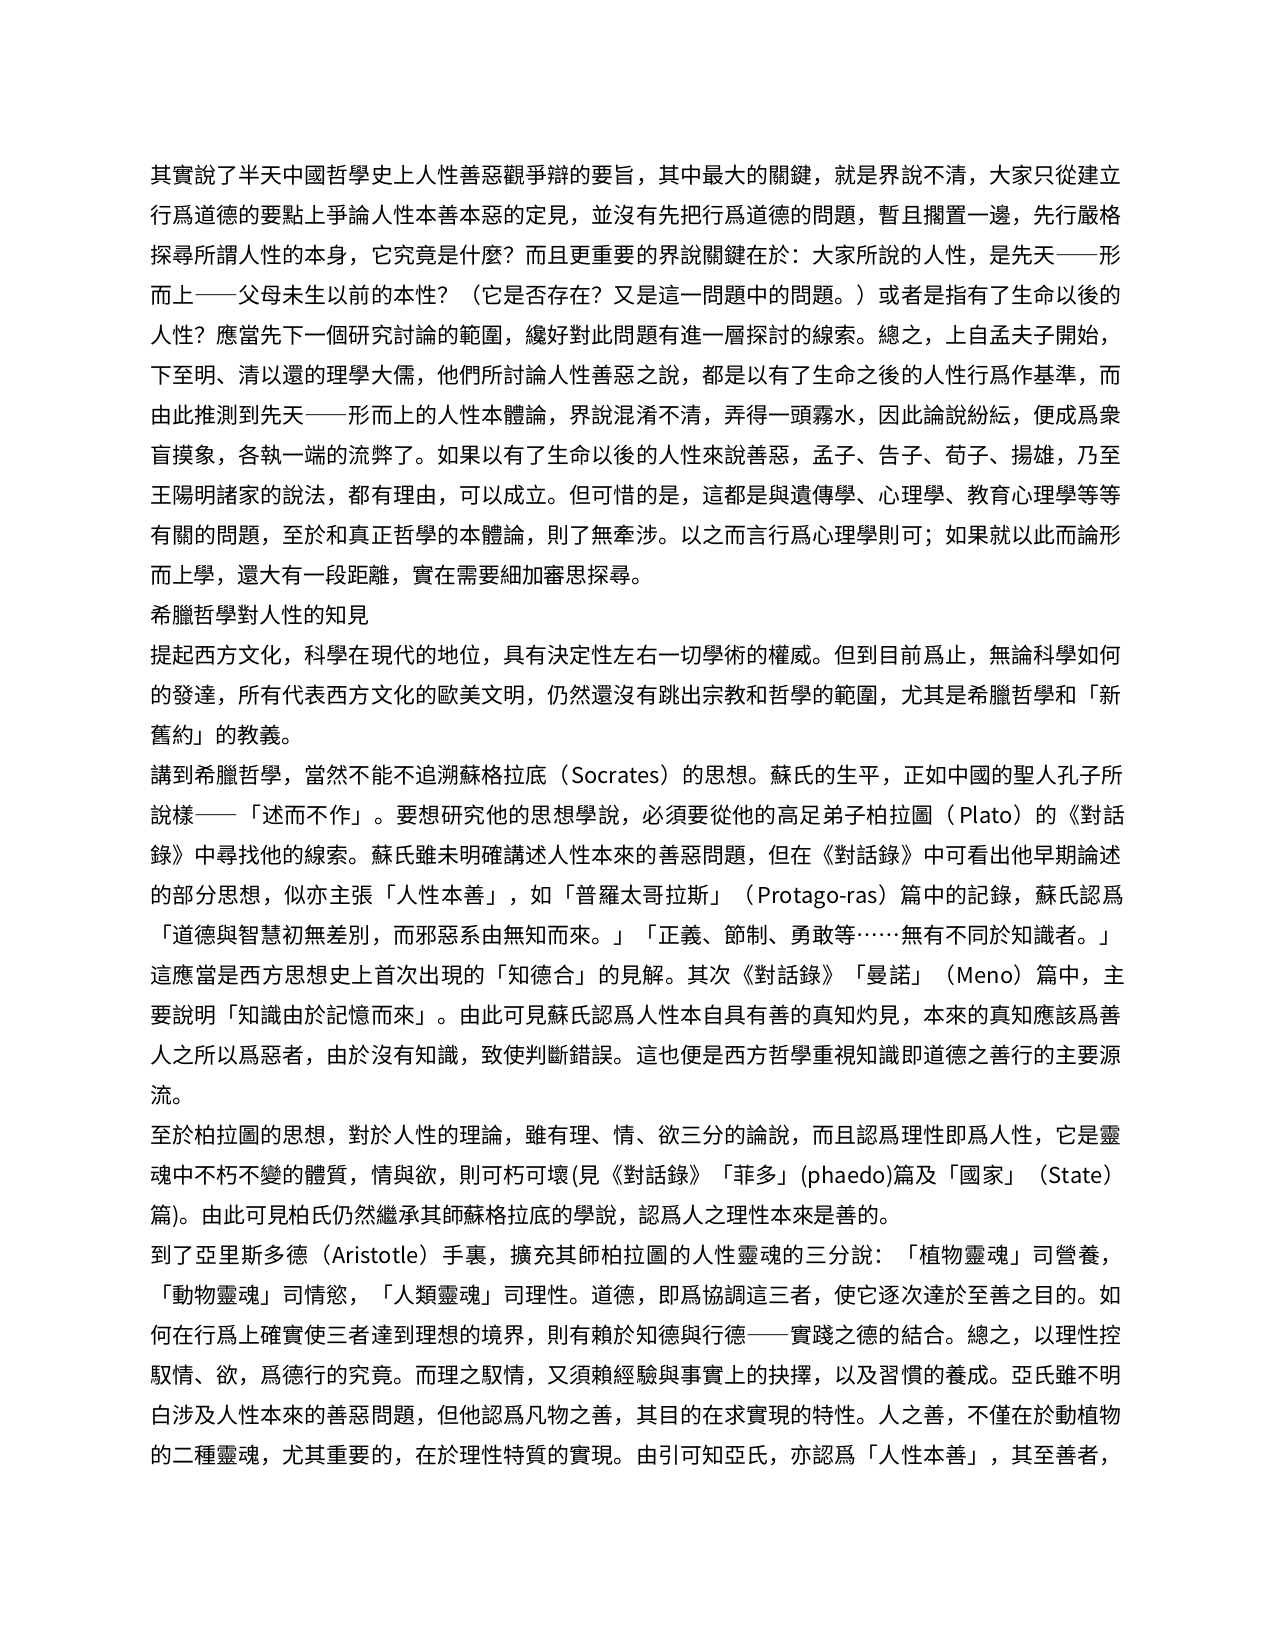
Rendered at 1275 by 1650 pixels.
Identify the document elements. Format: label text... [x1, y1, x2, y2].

text 希臘哲學對人性的知見 [150, 590, 1125, 630]
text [150, 1230, 1125, 1470]
text 其實說了半天中國哲學史上人性善惡觀爭辯的要旨，其中最大的關鍵，就是界說不清，大家只從建立行爲道德的要點上爭論人性本善本惡的定見，並沒有先把行爲道德的問題，暫且擱置一邊，先行嚴格探尋所謂人性的本身，它究竟是什麼？而且更重要的界說關鍵在於：大家所說的人性，是先天——形而上——父母未生以前的本性？（它是否存在？又是這一問題中的問題。）或者是指有了生命以後的人性？應當先下一個研究討論的範圍，纔好對此問題有進一層探討的線索。總之，上自孟夫子開始，下至明、清以還的理學大儒，他們所討論人性善惡之說，都是以有了生命之後的人性行爲作基準，而由此推測到先天——形而上的人性本體論，界說混淆不清，弄得一頭霧水，因此論說紛紜，便成爲衆盲摸象，各執一端的流弊了。如果以有了生命以後的人性來說善惡，孟子、告子、荀子、揚雄，乃至王陽明諸家的說法，都有理由，可以成立。但可惜的是，這都是與遺傳學、心理學、教育心理學等等有關的問題，至於和真正哲學的本體論，則了無牽涉。以之而言行爲心理學則可；如果就以此而論形而上學，還大有一段距離，實在需要細加審思探尋。 [150, 150, 1125, 590]
text 至於柏拉圖的思想，對於人性的理論，雖有理、情、欲三分的論說，而且認爲理性即爲人性，它是靈魂中不朽不變的體質，情與欲，則可朽可壞(見《對話錄》「菲多」(phaedo)篇及「國家」（State）篇)。由此可見柏氏仍然繼承其師蘇格拉底的學說，認爲人之理性本來是善的。 [150, 1110, 1125, 1230]
text 講到希臘哲學，當然不能不追溯蘇格拉底（Socrates）的思想。蘇氏的生平，正如中國的聖人孔子所說樣——「述而不作」。要想研究他的思想學說，必須要從他的高足弟子柏拉圖（Plato）的《對話錄》中尋找他的線索。蘇氏雖未明確講述人性本來的善惡問題，但在《對話錄》中可看出他早期論述的部分思想，似亦主張「人性本善」，如「普羅太哥拉斯」（Protago-ras）篇中的記錄，蘇氏認爲「道德與智慧初無差別，而邪惡系由無知而來。」「正義、節制、勇敢等……無有不同於知識者。」這應當是西方思想史上首次出現的「知德合」的見解。其次《對話錄》「曼諾」（Meno）篇中，主要說明「知識由於記憶而來」。由此可見蘇氏認爲人性本自具有善的真知灼見，本來的真知應該爲善，人之所以爲惡者，由於沒有知識，致使判斷錯誤。這也便是西方哲學重視知識即道德之善行的主要源流。 [150, 750, 1125, 1110]
text 提起西方文化，科學在現代的地位，具有決定性左右一切學術的權威。但到目前爲止，無論科學如何的發達，所有代表西方文化的歐美文明，仍然還沒有跳出宗教和哲學的範圍，尤其是希臘哲學和「新舊約」的教義。 [150, 630, 1125, 750]
